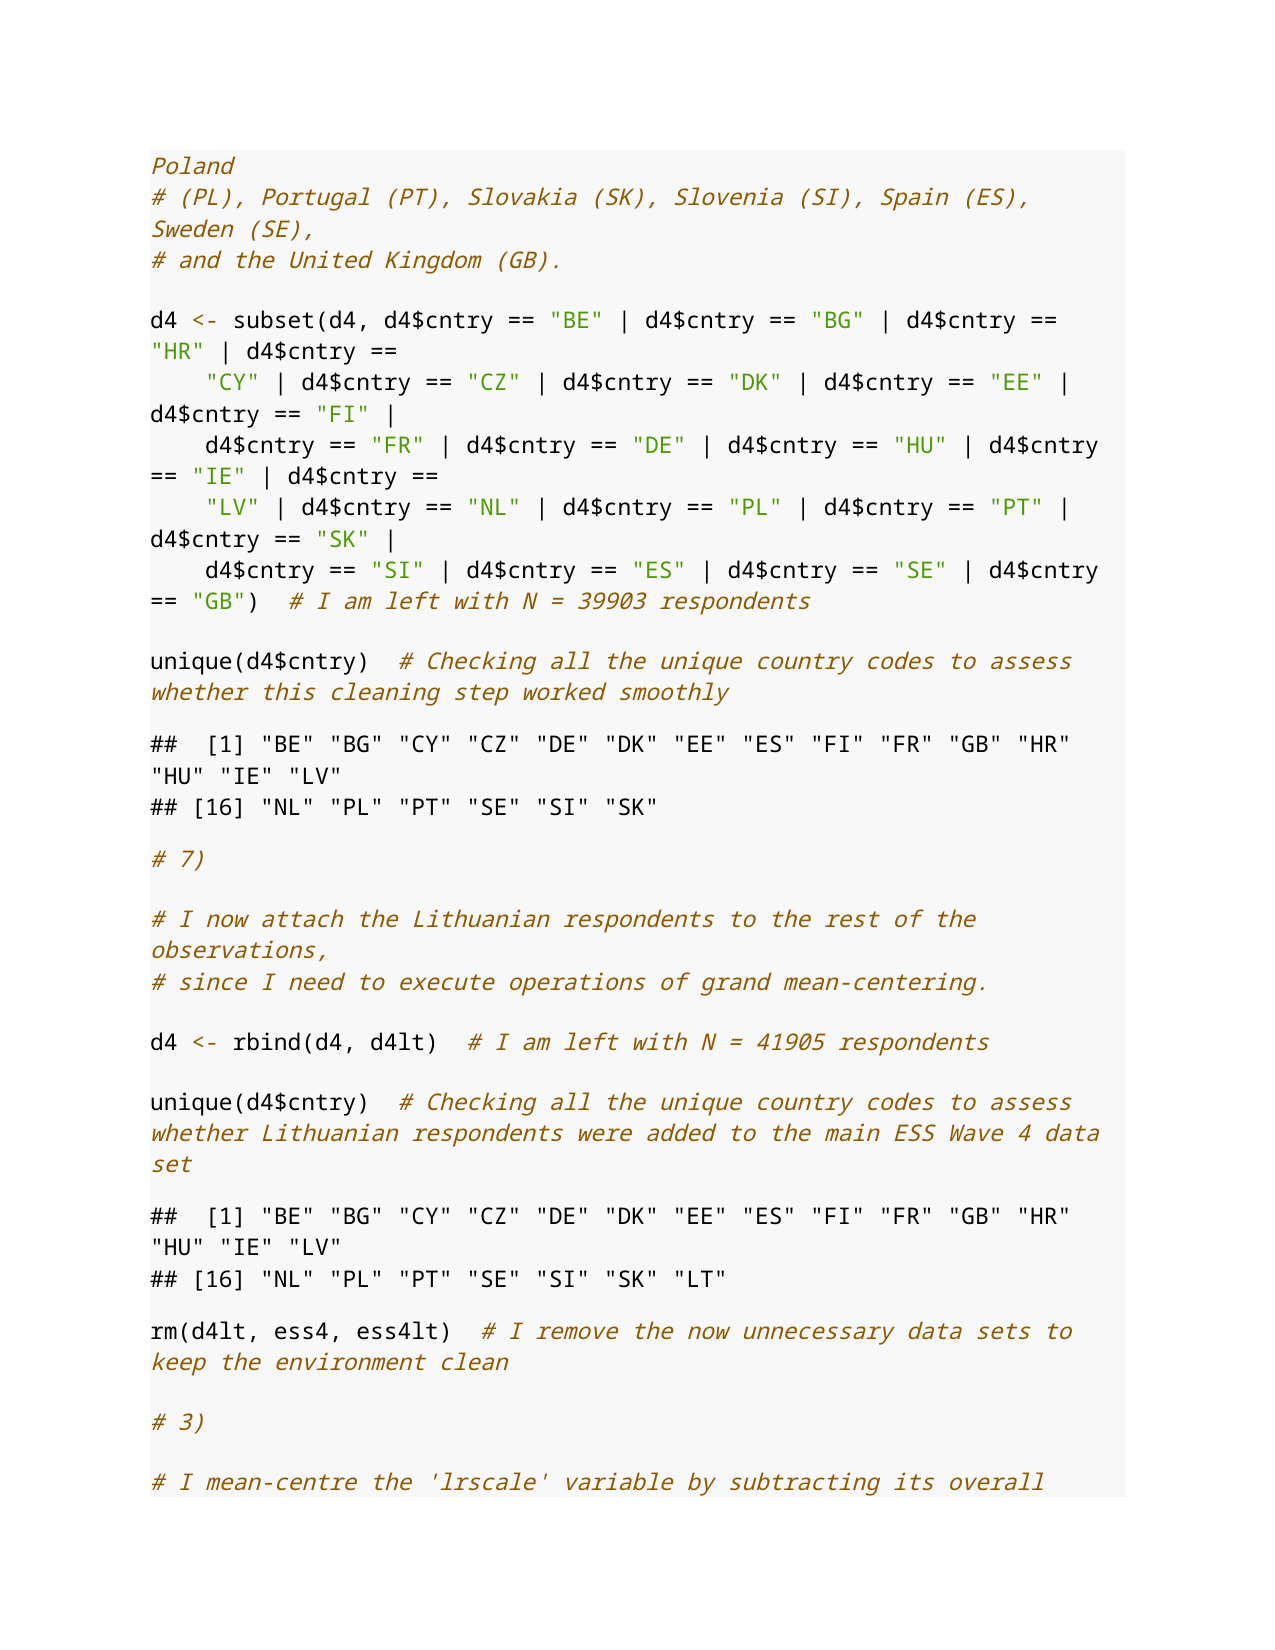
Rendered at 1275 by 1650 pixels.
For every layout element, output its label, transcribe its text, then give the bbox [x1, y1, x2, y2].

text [150, 150, 1125, 707]
text ## [1] "BE" "BG" "CY" "CZ" "DE" "DK" "EE" "ES" "FI" "FR" "GB" "HR" "HU" "IE" "LV" ## [16] "NL" "PL" "PT" "SE" "SI" "SK" "LT" [150, 1200, 1125, 1294]
text ## [1] "BE" "BG" "CY" "CZ" "DE" "DK" "EE" "ES" "FI" "FR" "GB" "HR" "HU" "IE" "LV" ## [16] "NL" "PL" "PT" "SE" "SI" "SK" [150, 728, 1125, 822]
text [150, 1314, 1125, 1497]
text # 7) # I now attach the Lithuanian respondents to the rest of the observations, # since I need to execute operations of grand mean-centering. d4 <- rbind(d4, d4lt) # I am left with N = 41905 respondents unique(d4$cntry) # Checking all the unique country codes to assess whether Lithuanian respondents were added to the main ESS Wave 4 data set [150, 843, 1125, 1179]
